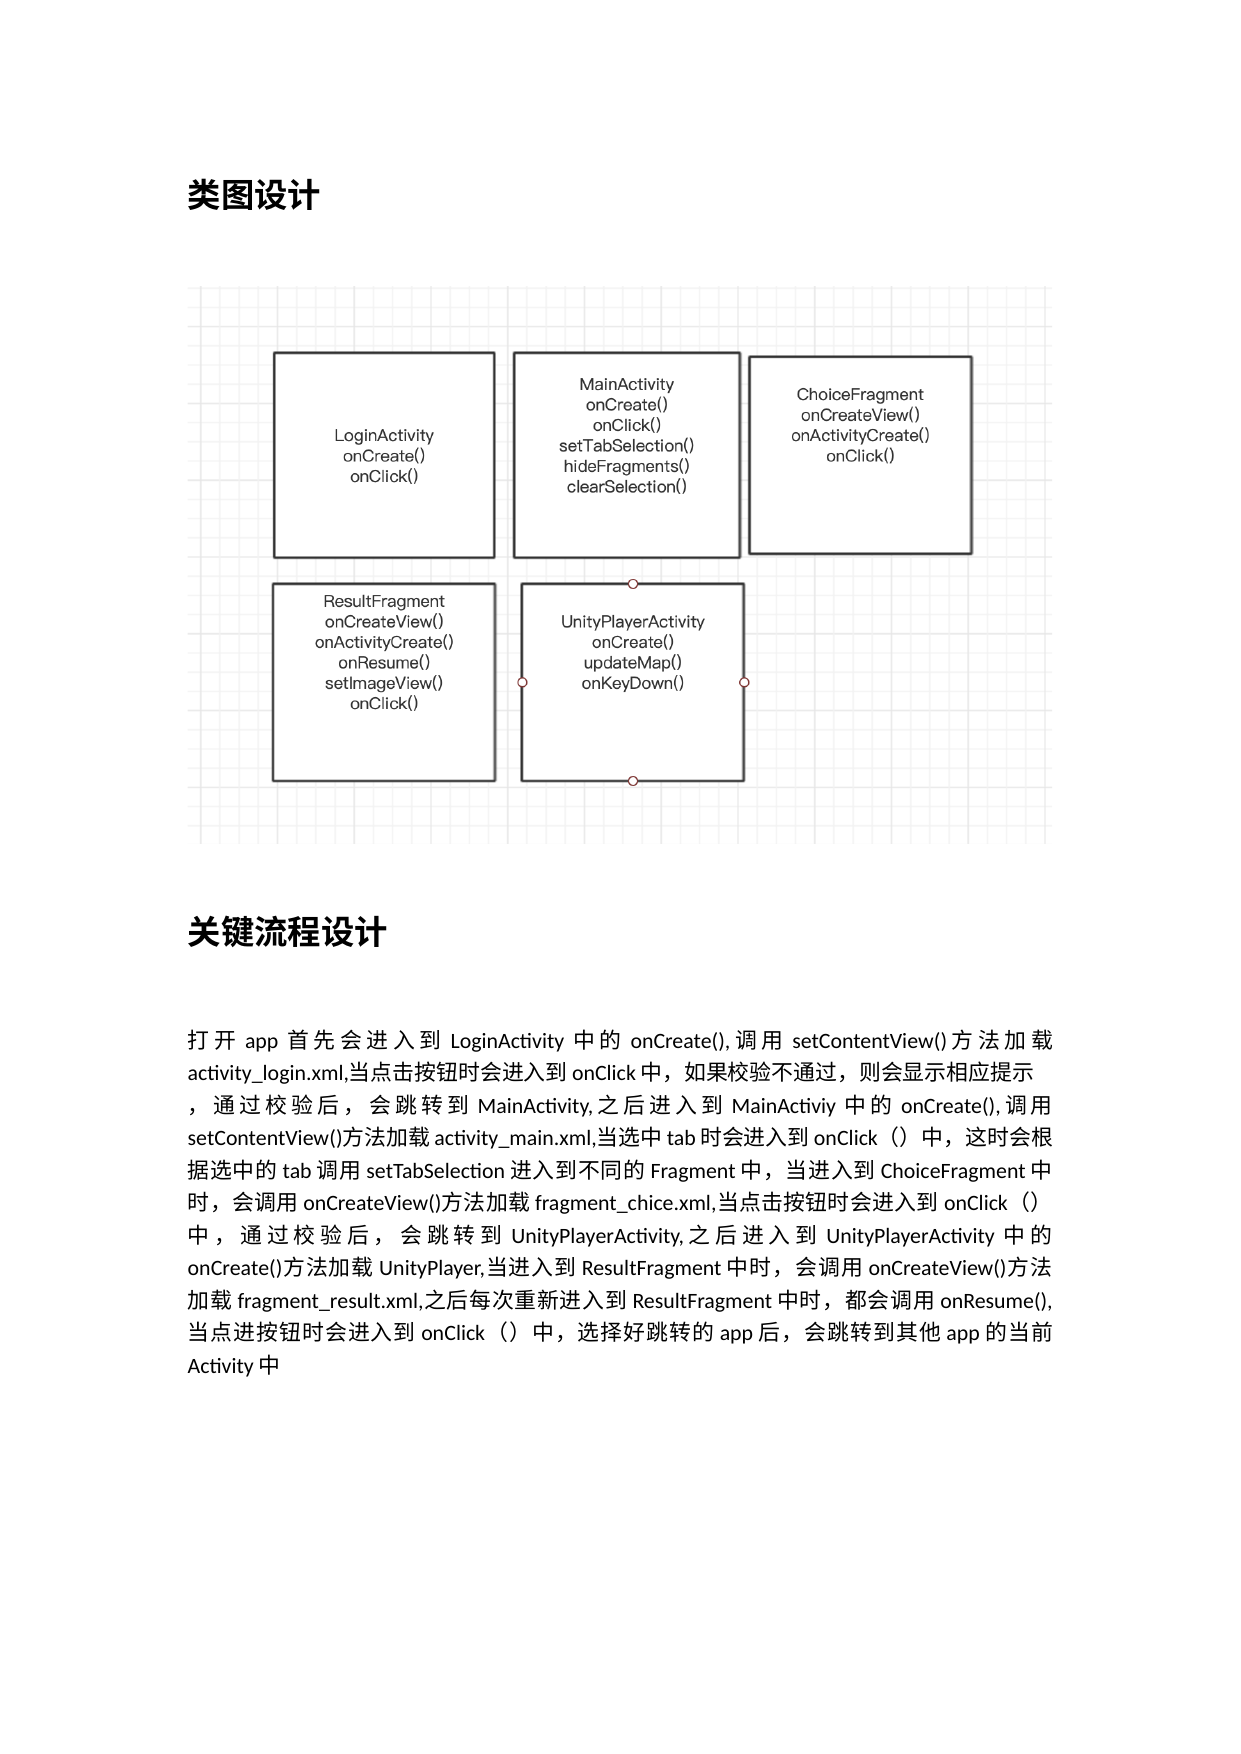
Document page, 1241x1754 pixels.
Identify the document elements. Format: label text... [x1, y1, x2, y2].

subtitle 关键流程设计 [187, 899, 1053, 964]
subtitle 类图设计 [187, 162, 1053, 227]
text 打开app首先会进入到LoginActivity中的onCreate(),调用setContentView()方法加载activity_login.xml,当点击按钮时会进入到onClick中，如果校验不通过，则会显示相应提示 [187, 1023, 1053, 1088]
text ，通过校验后，会跳转到MainActivity,之后进入到MainActiviy中的onCreate(),调用setContentView()方法加载activity_main.xml,当选中tab时会进入到onClick（）中，这时会根据选中的tab调用setTabSelection进入到不同的Fragment中，当进入到ChoiceFragment中时，会调用onCreateView()方法加载fragment_chice.xml,当点击按钮时会进入到onClick（）中，通过校验后，会跳转到UnityPlayerActivity,之后进入到UnityPlayerActivity中的onCreate()方法加载UnityPlayer,当进入到ResultFragment中时，会调用onCreateView()方法加载fragment_result.xml,之后每次重新进入到ResultFragment中时，都会调用onResume(),当点进按钮时会进入到onClick（）中，选择好跳转的app后，会跳转到其他app的当前Activity中 [187, 1088, 1053, 1381]
picture [187, 286, 1053, 844]
